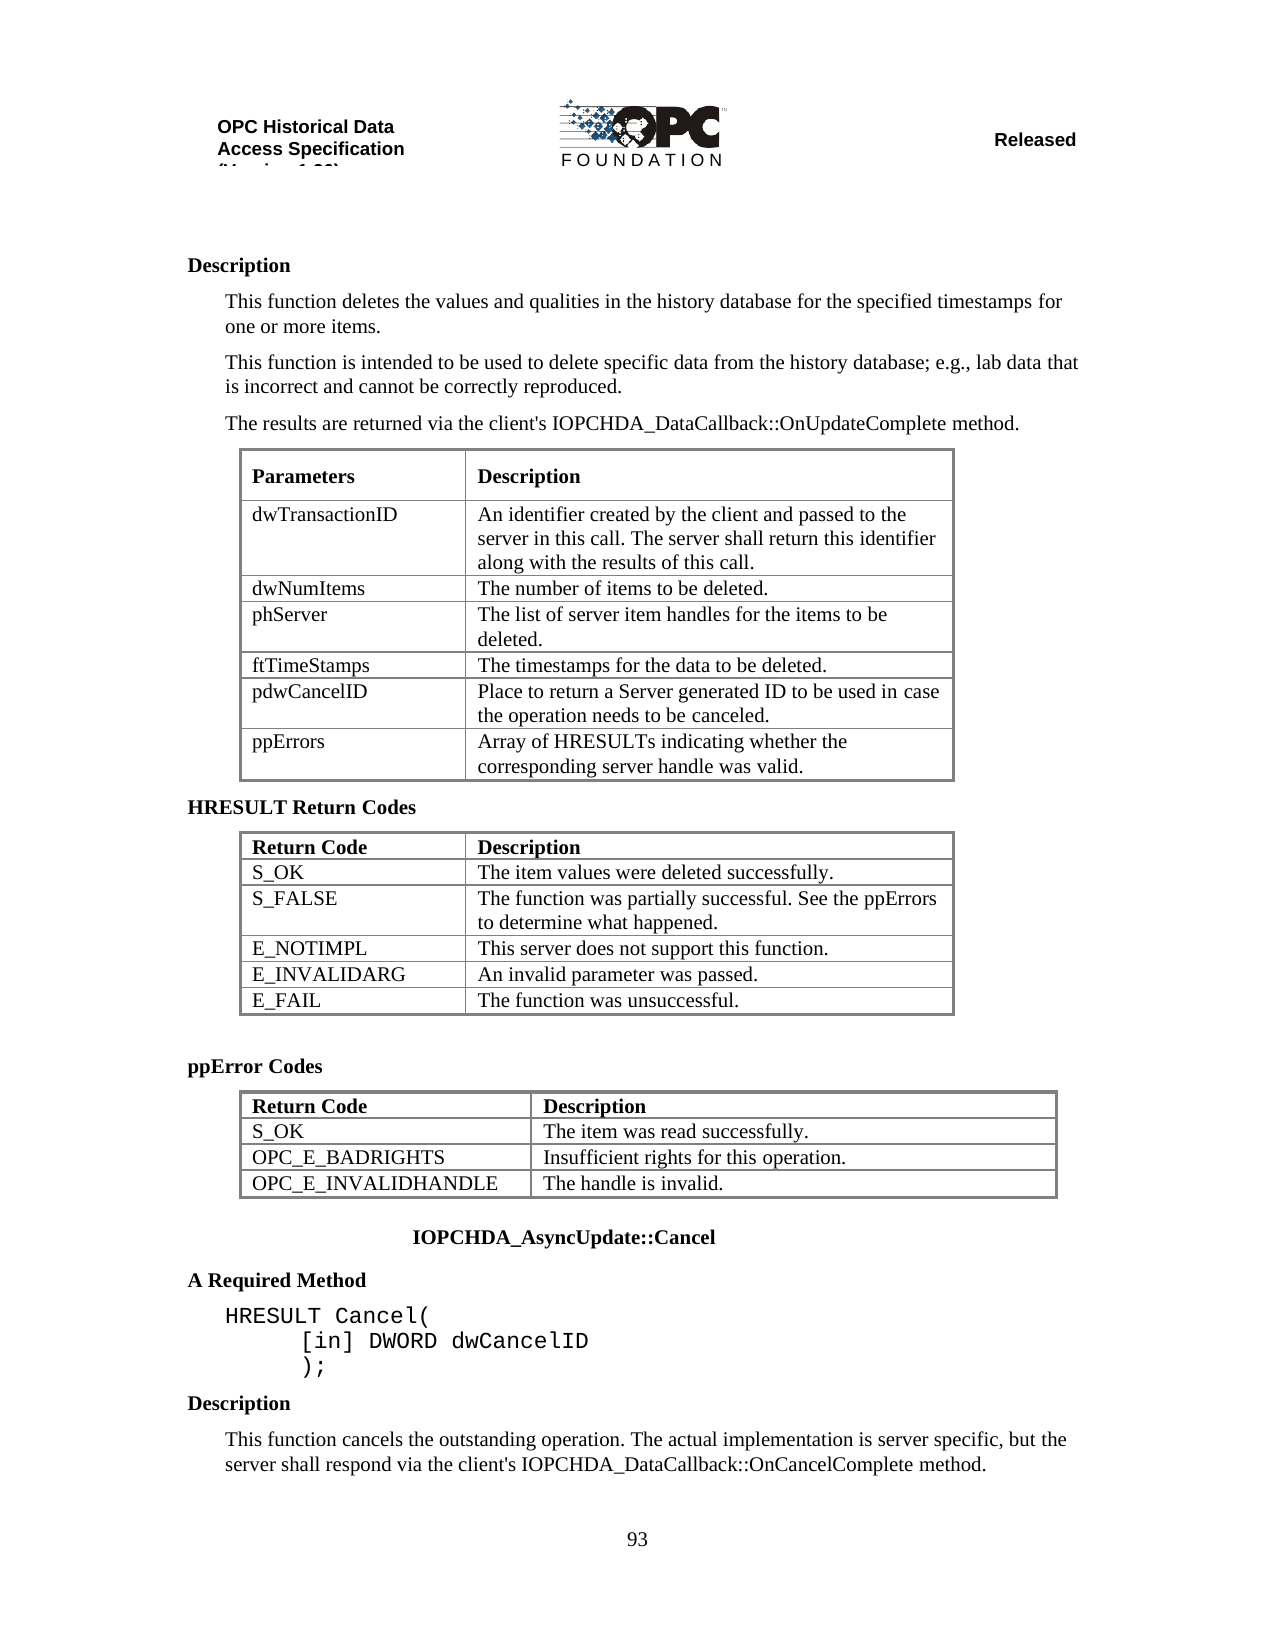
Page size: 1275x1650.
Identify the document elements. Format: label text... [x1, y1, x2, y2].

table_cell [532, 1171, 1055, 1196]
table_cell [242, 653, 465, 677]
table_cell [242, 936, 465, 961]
subtitle IOPCHDA_AsyncUpdate::Cancel [300, 1225, 1096, 1249]
text ); [300, 1353, 1096, 1378]
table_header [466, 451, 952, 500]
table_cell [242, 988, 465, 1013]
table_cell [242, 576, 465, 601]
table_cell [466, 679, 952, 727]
text Description [187, 1391, 1096, 1415]
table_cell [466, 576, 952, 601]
text A Required Method [187, 1268, 1096, 1292]
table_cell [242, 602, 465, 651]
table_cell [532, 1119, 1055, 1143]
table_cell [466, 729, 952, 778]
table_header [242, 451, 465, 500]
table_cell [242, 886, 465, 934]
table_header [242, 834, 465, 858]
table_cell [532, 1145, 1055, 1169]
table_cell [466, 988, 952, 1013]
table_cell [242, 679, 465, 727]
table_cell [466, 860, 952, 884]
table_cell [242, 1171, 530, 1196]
text This function deletes the values and qualities in the history database for the specified timestamps for one or more items. [225, 289, 1081, 338]
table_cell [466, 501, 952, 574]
text This function is intended to be used to delete specific data from the history database; e.g., lab data that is incorrect and cannot be correctly reproduced. [225, 350, 1081, 398]
text Description [187, 253, 1096, 277]
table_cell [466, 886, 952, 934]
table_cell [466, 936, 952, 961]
text This function cancels the outstanding operation. The actual implementation is server specific, but the server shall respond via the client's IOPCHDA_DataCallback::OnCancelComplete method. [225, 1427, 1096, 1476]
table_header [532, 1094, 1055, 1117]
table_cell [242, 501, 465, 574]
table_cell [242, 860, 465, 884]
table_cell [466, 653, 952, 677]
text [in] DWORD dwCancelID [300, 1329, 1096, 1353]
text ppError Codes [187, 1054, 1096, 1078]
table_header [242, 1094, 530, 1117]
text HRESULT Cancel( [225, 1303, 1096, 1329]
subtitle HRESULT Return Codes [187, 795, 1096, 819]
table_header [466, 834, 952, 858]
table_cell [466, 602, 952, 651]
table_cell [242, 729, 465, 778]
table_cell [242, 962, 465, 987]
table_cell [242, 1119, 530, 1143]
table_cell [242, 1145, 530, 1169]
picture [559, 99, 727, 148]
text The results are returned via the client's IOPCHDA_DataCallback::OnUpdateComplete method. [225, 411, 1096, 435]
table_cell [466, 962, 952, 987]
